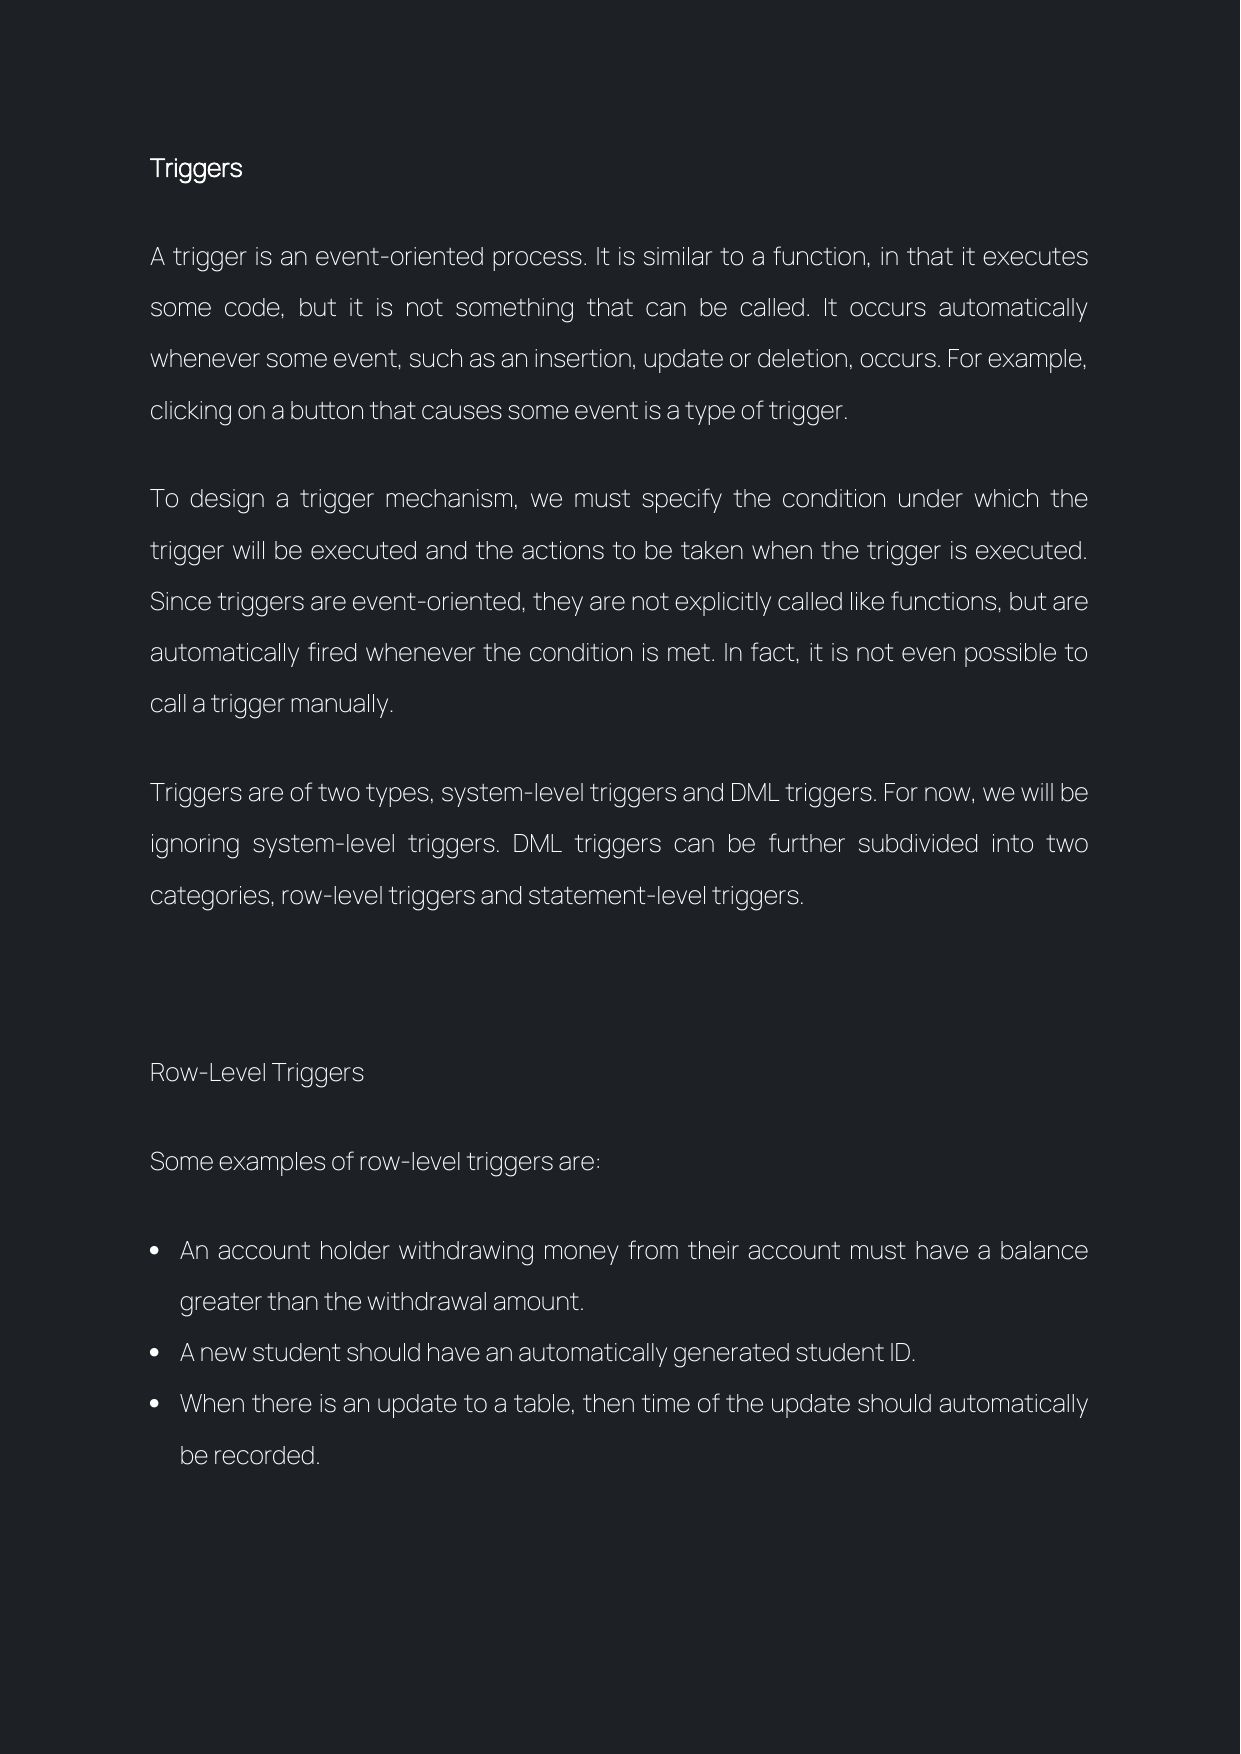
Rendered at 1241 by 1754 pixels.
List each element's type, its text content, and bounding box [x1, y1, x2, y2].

text Triggers are of two types, system-level triggers and DML triggers. For now, we will be ignoring system-level triggers. DML triggers can be further subdivided into two categories, row-level triggers and statement-level triggers. [150, 775, 1090, 912]
subtitle Row-Level Triggers [150, 1055, 1090, 1089]
list A new student should have an automatically generated student ID. [150, 1335, 1090, 1369]
text A trigger is an event-oriented process. It is similar to a function, in that it executes some code, but it is not something that can be called. It occurs automatically whenever some event, such as an insertion, update or deletion, occurs. For example, clicking on a button that causes some event is a type of trigger. [150, 239, 1090, 427]
text Some examples of row-level triggers are: [150, 1144, 1090, 1178]
text To design a trigger mechanism, we must specify the condition under which the trigger will be executed and the actions to be taken when the trigger is executed. Since triggers are event-oriented, they are not explicitly called like functions, but are automatically fired whenever the condition is met. In fact, it is not even possible to call a trigger manually. [150, 481, 1090, 720]
list When there is an update to a table, then time of the update should automatically be recorded. [150, 1386, 1090, 1472]
subtitle Triggers [150, 150, 1090, 184]
list An account holder withdrawing money from their account must have a balance greater than the withdrawal amount. [150, 1232, 1090, 1318]
